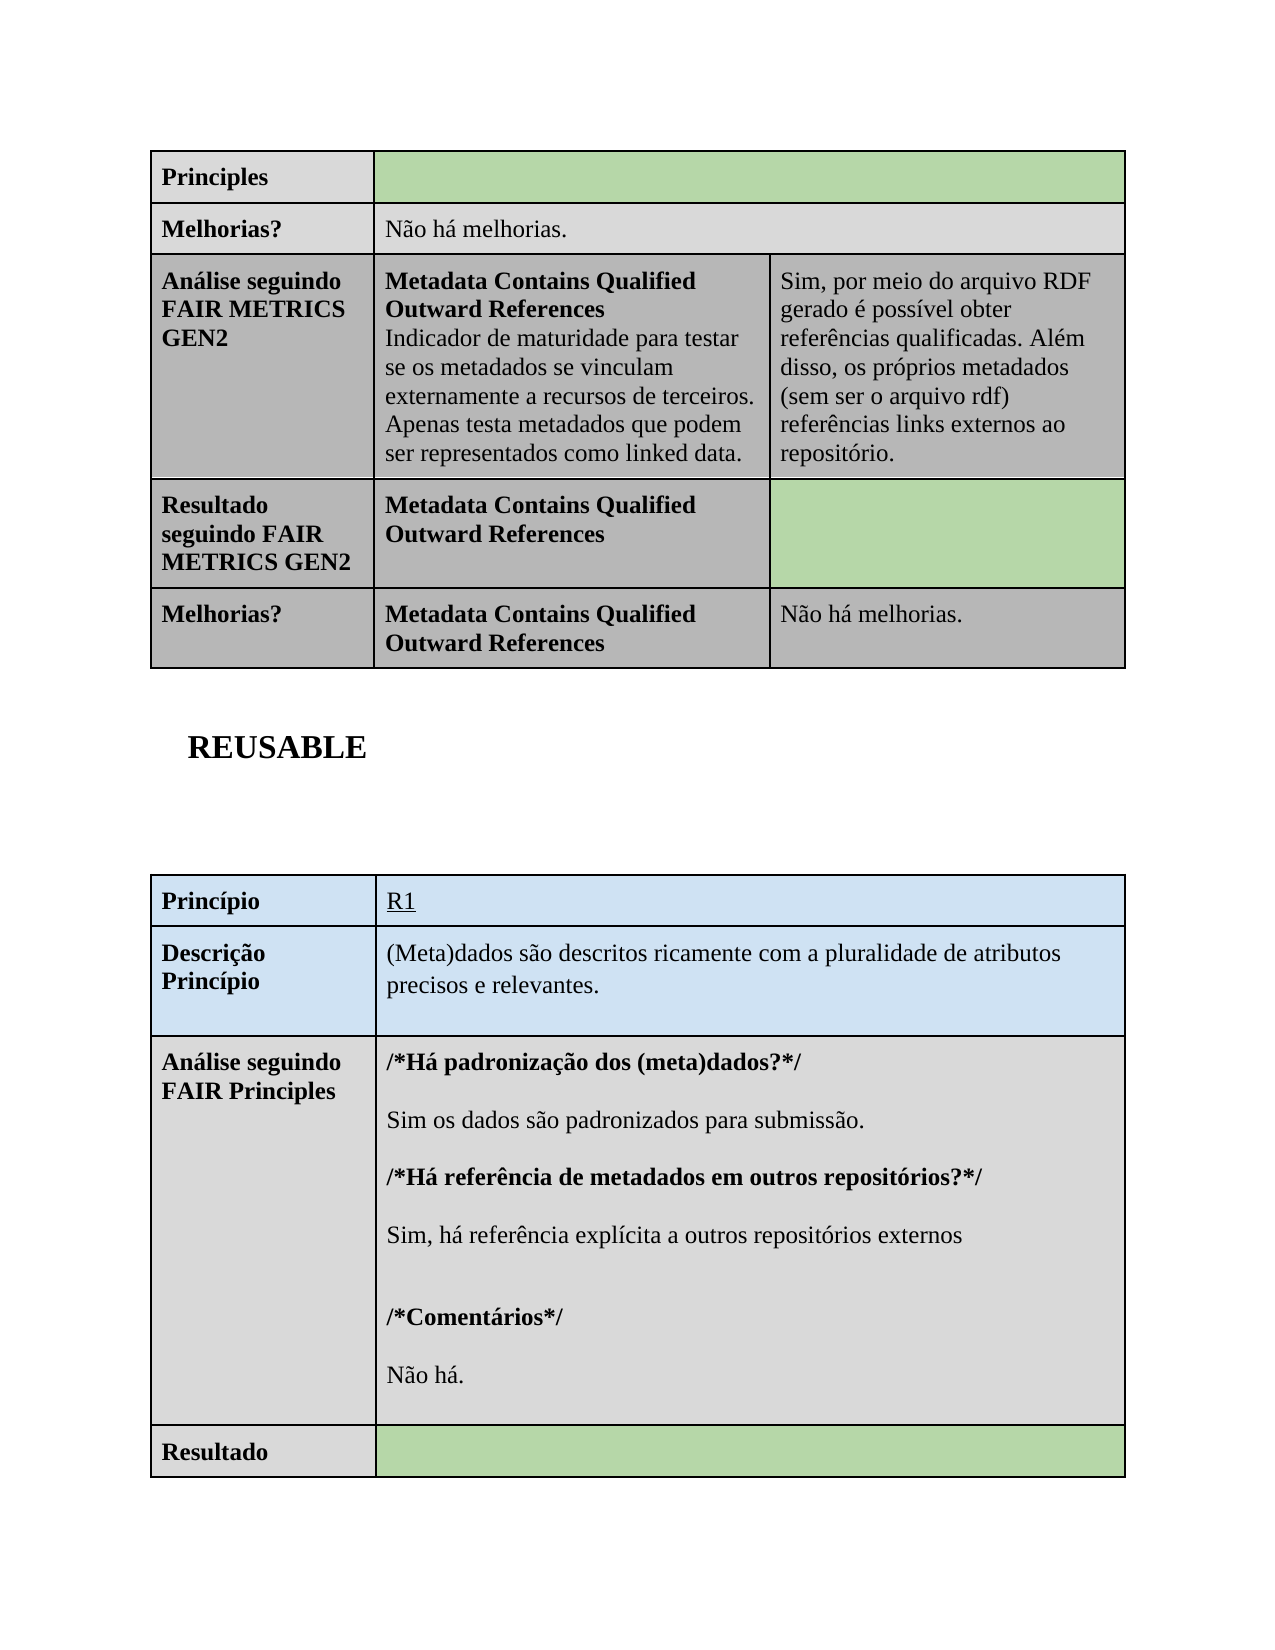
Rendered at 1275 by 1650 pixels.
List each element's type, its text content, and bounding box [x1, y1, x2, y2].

table_cell Análise seguindo FAIR METRICS GEN2 [152, 255, 373, 477]
table_cell Melhorias? [152, 589, 373, 667]
table_cell (Meta)dados são descritos ricamente com a pluralidade de atributos precisos e relevantes. [377, 927, 1124, 1035]
table_cell Análise seguindo FAIR Principles [152, 1037, 375, 1424]
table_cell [152, 1426, 375, 1476]
table_cell Metadata Contains Qualified Outward References Indicador de maturidade para testar se os metadados se vinculam externamente a recursos de terceiros. Apenas testa metadados que podem ser representados como linked data. [375, 255, 769, 477]
table_cell [771, 480, 1124, 587]
table_header Princípio [152, 876, 375, 925]
table_cell Não há melhorias. [375, 204, 1124, 253]
table_cell Descrição Princípio [152, 927, 375, 1035]
table_cell Resultado seguindo FAIR METRICS GEN2 [152, 480, 373, 587]
table_cell [377, 1426, 1124, 1476]
table_cell Não há melhorias. [771, 589, 1124, 667]
table_cell Metadata Contains Qualified Outward References [375, 480, 769, 587]
table_cell /*Há padronização dos (meta)dados?*/ Sim os dados são padronizados para submissão. /*Há referência de metadados em outros repositórios?*/ Sim, há referência explícita a outros repositórios externos /*Comentários*/ Não há. [377, 1037, 1124, 1424]
title REUSABLE [187, 727, 1125, 766]
table_cell Metadata Contains Qualified Outward References [375, 589, 769, 667]
table_cell [375, 152, 1124, 202]
table_header R1 [377, 876, 1124, 925]
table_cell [152, 152, 373, 202]
table_cell Melhorias? [152, 204, 373, 253]
table_cell Sim, por meio do arquivo RDF gerado é possível obter referências qualificadas. Além disso, os próprios metadados (sem ser o arquivo rdf) referências links externos ao repositório. [771, 255, 1124, 477]
